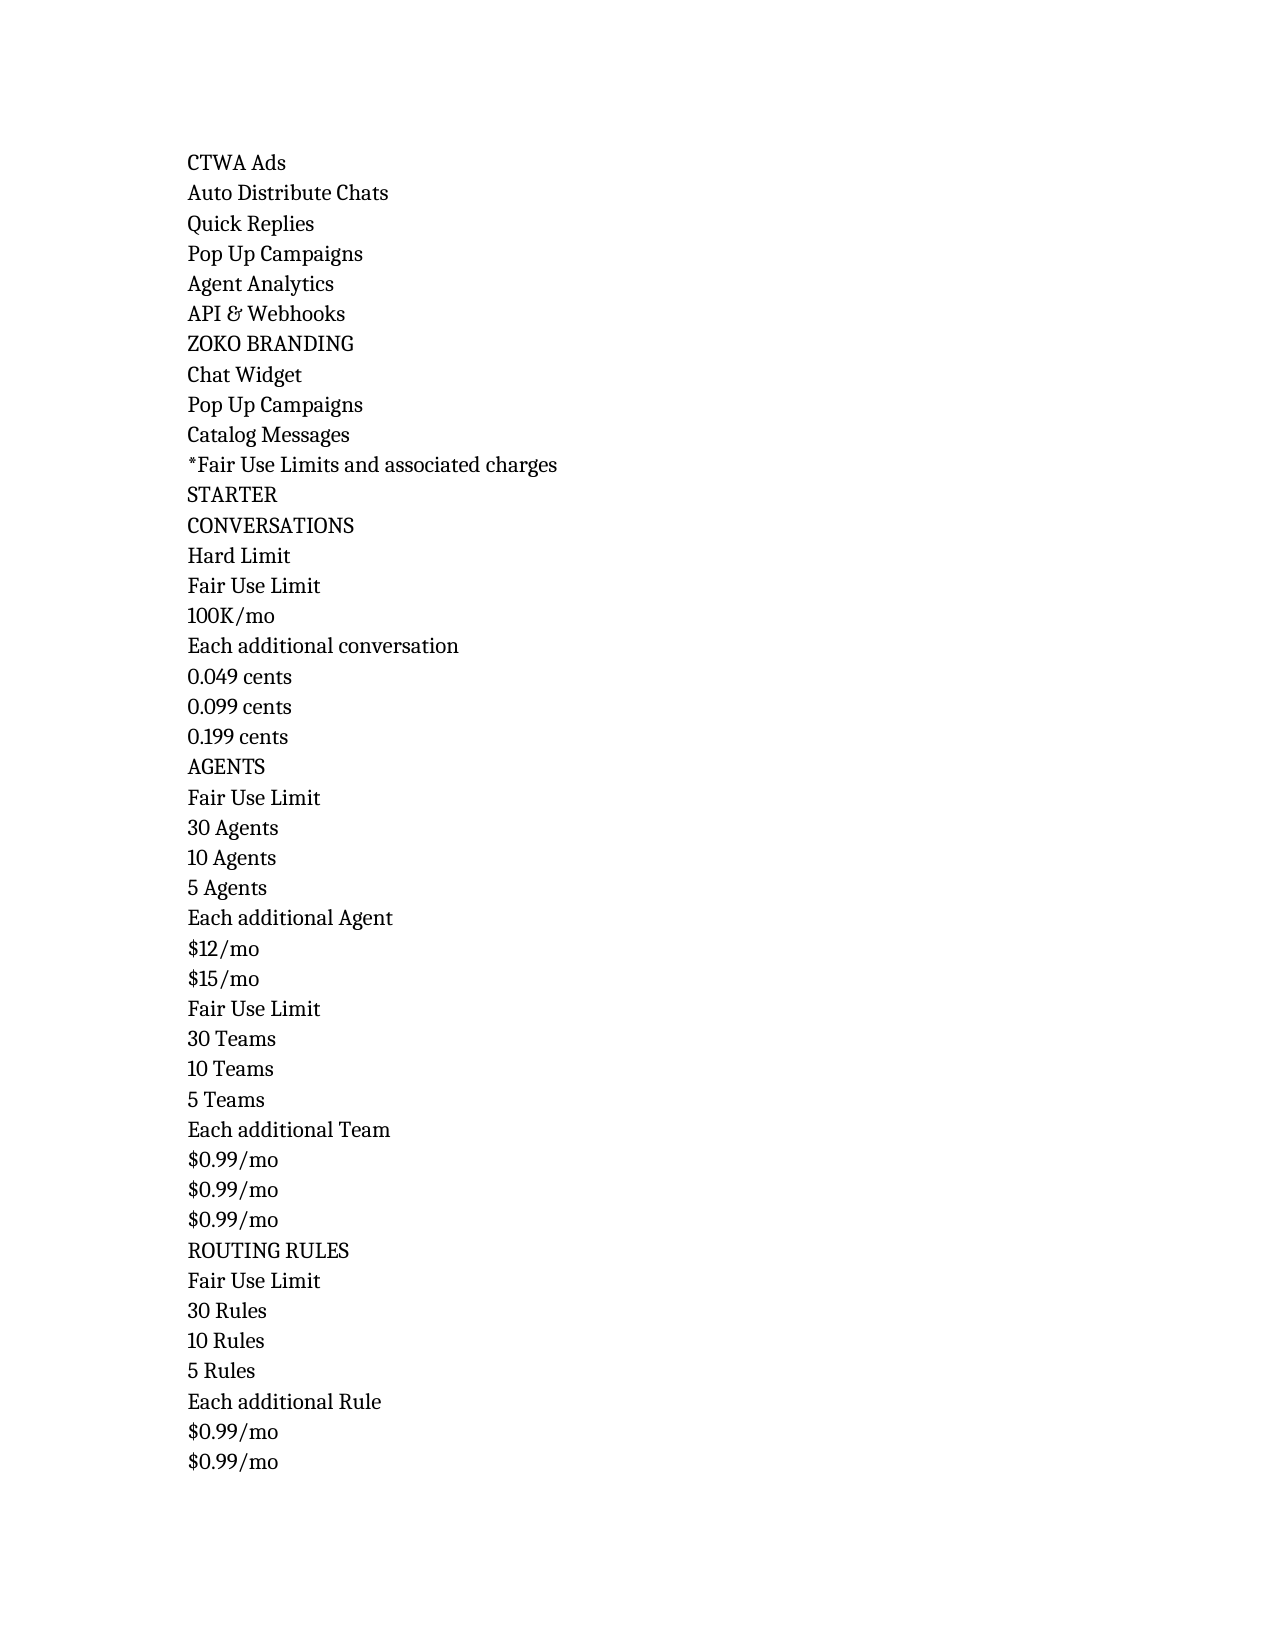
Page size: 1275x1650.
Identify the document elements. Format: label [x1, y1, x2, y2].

text [187, 150, 1087, 1475]
